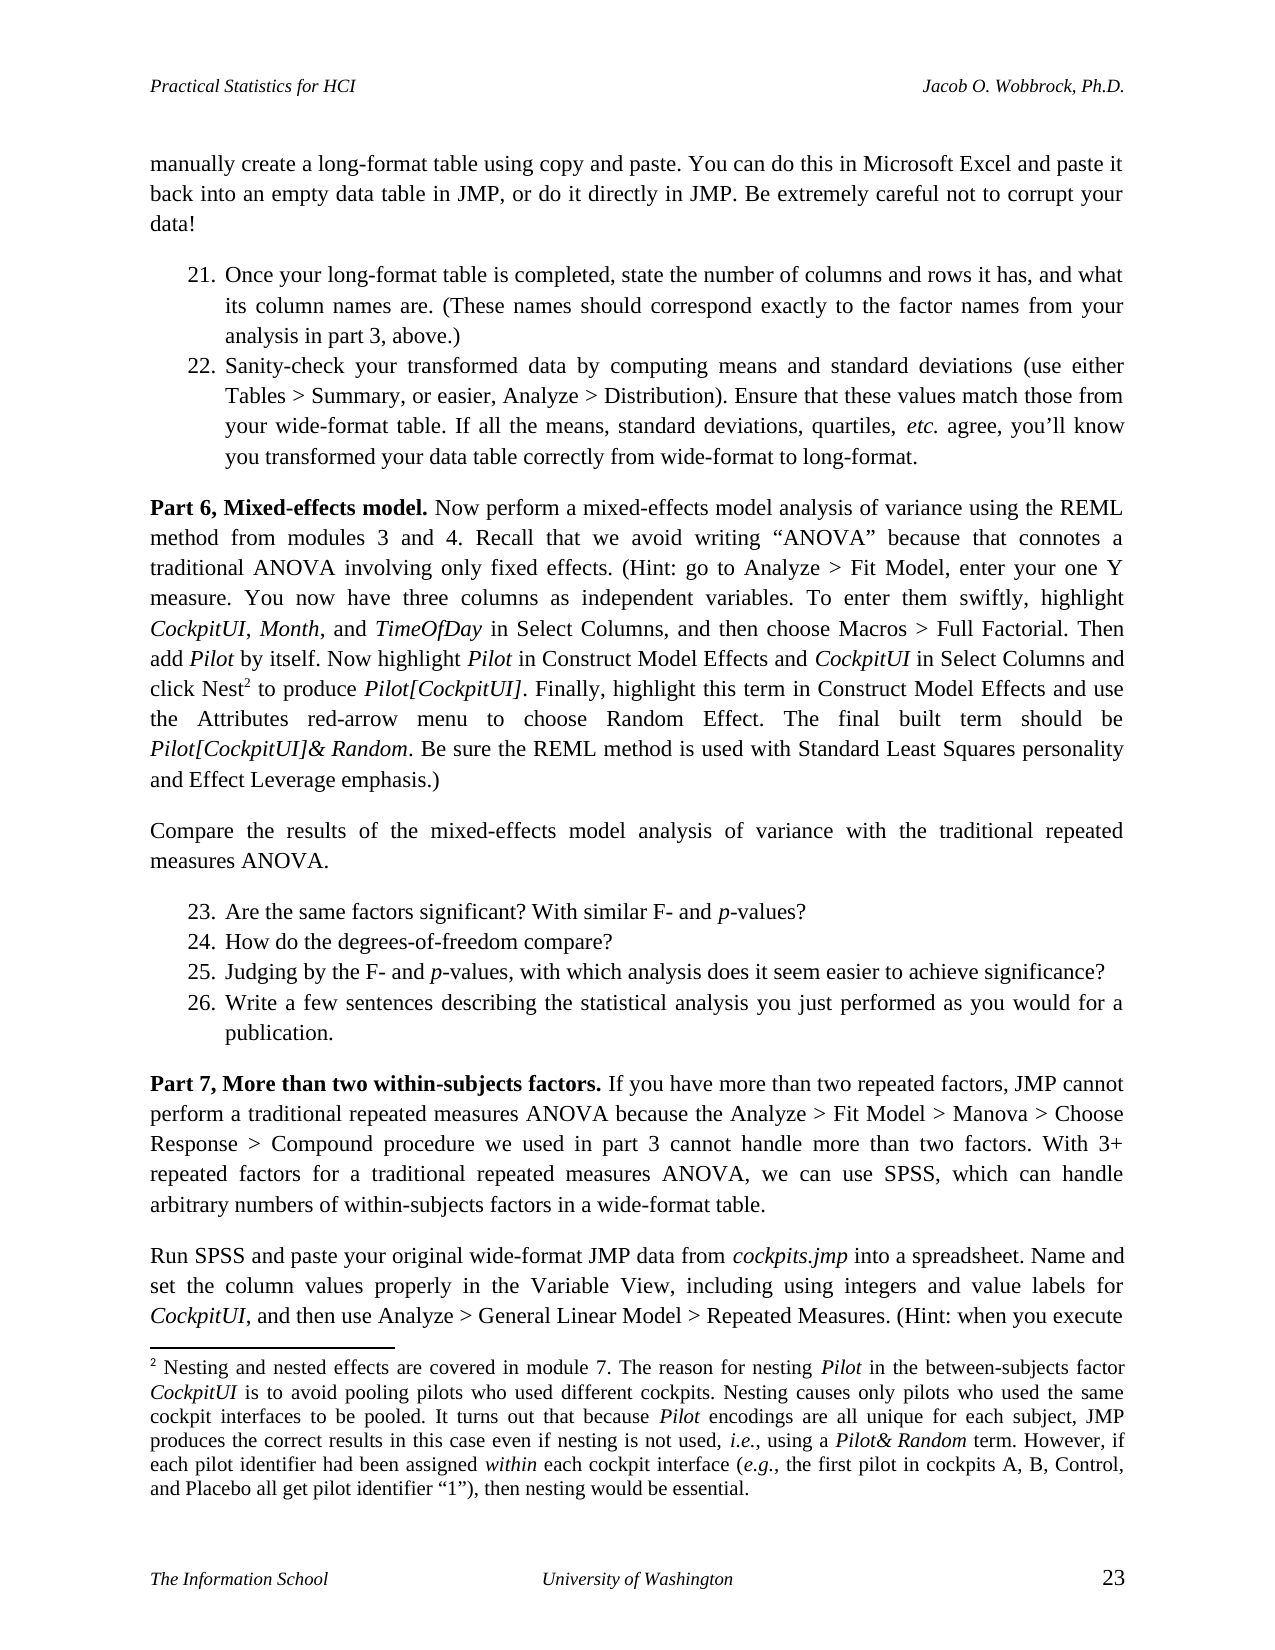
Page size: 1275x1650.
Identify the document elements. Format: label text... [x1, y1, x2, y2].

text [150, 1242, 1125, 1328]
list Sanity-check your transformed data by computing means and standard deviations (use either Tables > Summary, or easier, Analyze > Distribution). Ensure that these values match those from your wide-format table. If all the means, standard deviations, quartiles, etc. agree, you’ll know you transformed your data table correctly from wide-format to long-format. [187, 352, 1125, 469]
list Write a few sentences describing the statistical analysis you just performed as you would for a publication. [187, 988, 1125, 1045]
list How do the degrees-of-freedom compare? [187, 928, 1125, 954]
text Part 6, Mixed-effects model. Now perform a mixed-effects model analysis of variance using the REML method from modules 3 and 4. Recall that we avoid writing “ANOVA” because that connotes a traditional ANOVA involving only fixed effects. (Hint: go to Analyze > Fit Model, enter your one Y measure. You now have three columns as independent variables. To enter them swiftly, highlight CockpitUI, Month, and TimeOfDay in Select Columns, and then choose Macros > Full Factorial. Then add Pilot by itself. Now highlight Pilot in Construct Model Effects and CockpitUI in Select Columns and click Nest to produce Pilot[CockpitUI]. Finally, highlight this term in Construct Model Effects and use the Attributes red-arrow menu to choose Random Effect. The final built term should be Pilot[CockpitUI]& Random. Be sure the REML method is used with Standard Least Squares personality and Effect Leverage emphasis.) [150, 494, 1125, 792]
list Are the same factors significant? With similar F- and p-values? [187, 898, 1125, 924]
text Part 7, More than two within-subjects factors. If you have more than two repeated factors, JMP cannot perform a traditional repeated measures ANOVA because the Analyze > Fit Model > Manova > Choose Response > Compound procedure we used in part 3 cannot handle more than two factors. With 3+ repeated factors for a traditional repeated measures ANOVA, we can use SPSS, which can handle arbitrary numbers of within-subjects factors in a wide-format table. [150, 1070, 1125, 1217]
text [150, 150, 1125, 237]
list Once your long-format table is completed, state the number of columns and rows it has, and what its column names are. (These names should correspond exactly to the factor names from your analysis in part 3, above.) [187, 261, 1125, 348]
list Judging by the F- and p-values, with which analysis does it seem easier to achieve significance? [187, 958, 1125, 985]
text Compare the results of the mixed-effects model analysis of variance with the traditional repeated measures ANOVA. [150, 817, 1125, 873]
